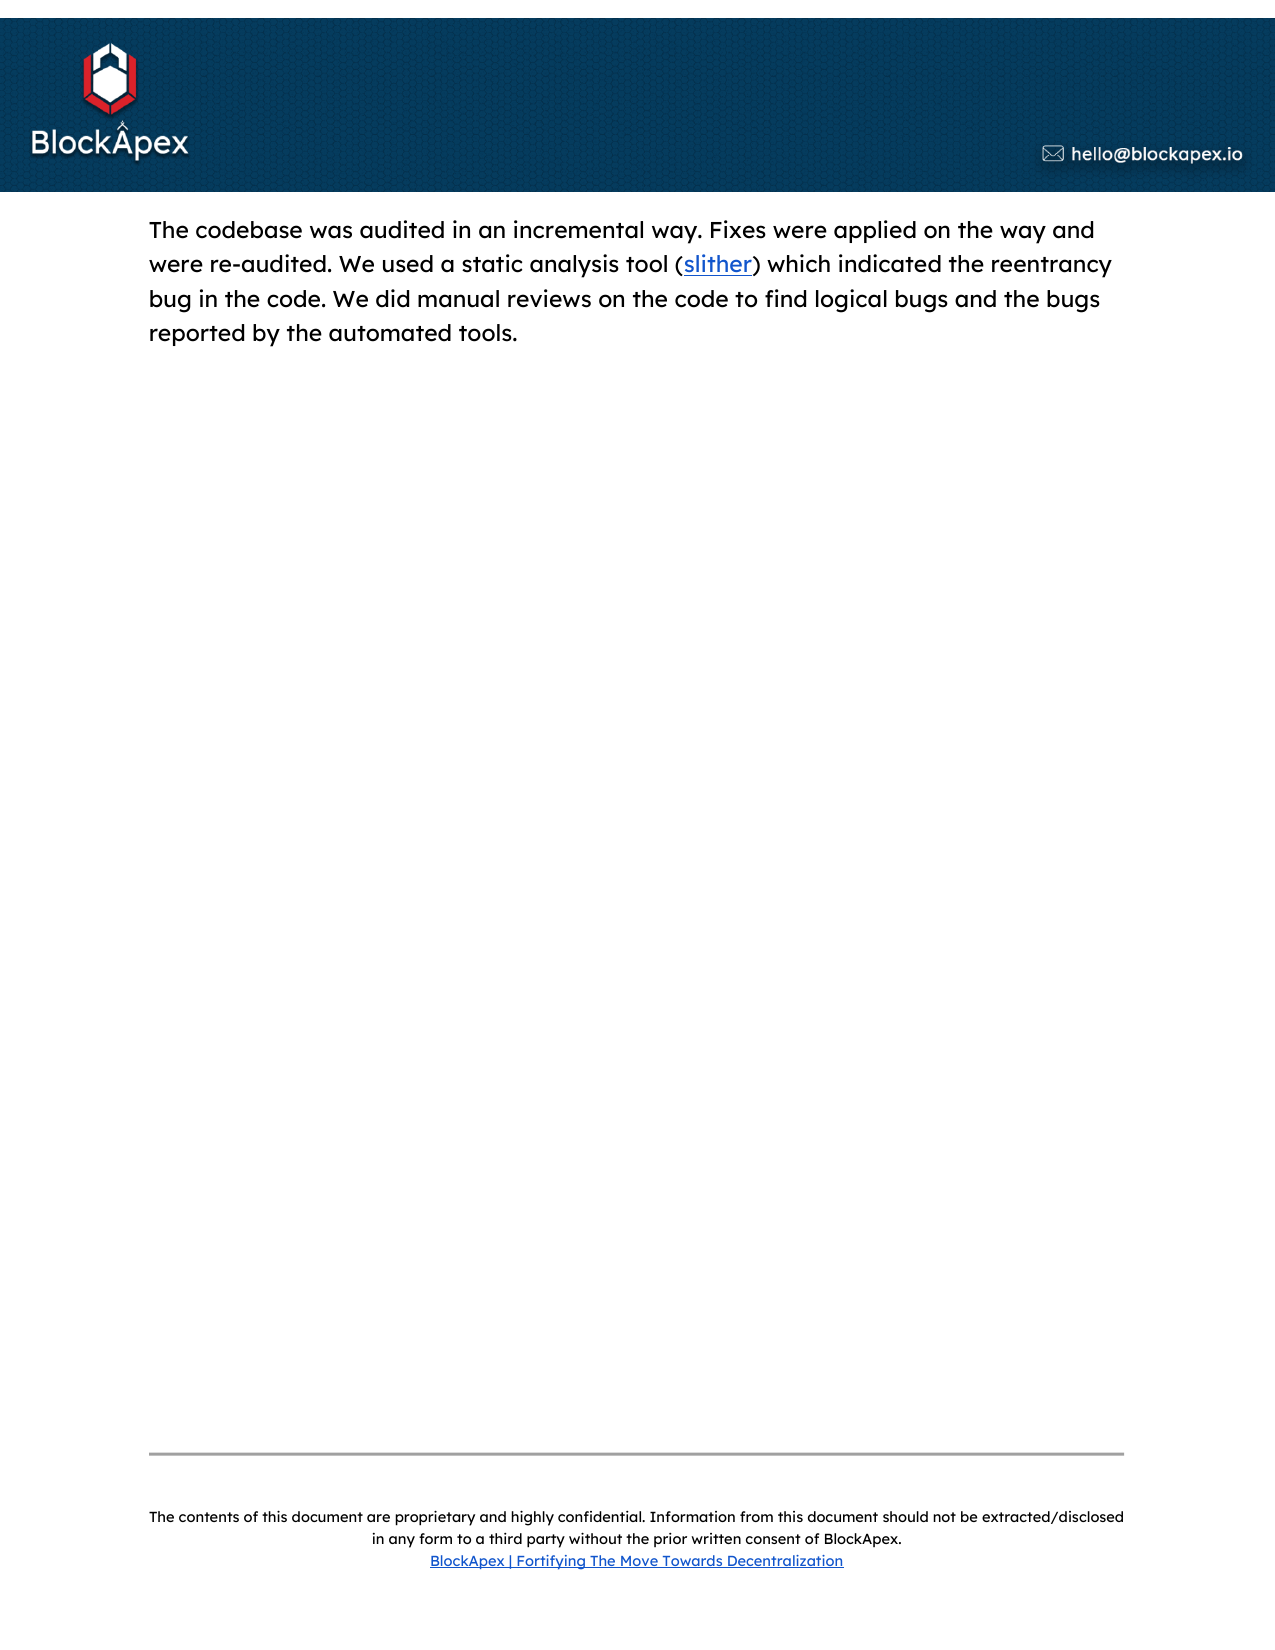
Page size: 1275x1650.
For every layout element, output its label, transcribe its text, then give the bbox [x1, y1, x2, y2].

text The codebase was audited in an incremental way. Fixes were applied on the way and were re-audited. We used a static analysis tool (slither) which indicated the reentrancy bug in the code. We did manual reviews on the code to find logical bugs and the bugs reported by the automated tools. [148, 150, 1125, 347]
picture [0, 18, 1275, 192]
